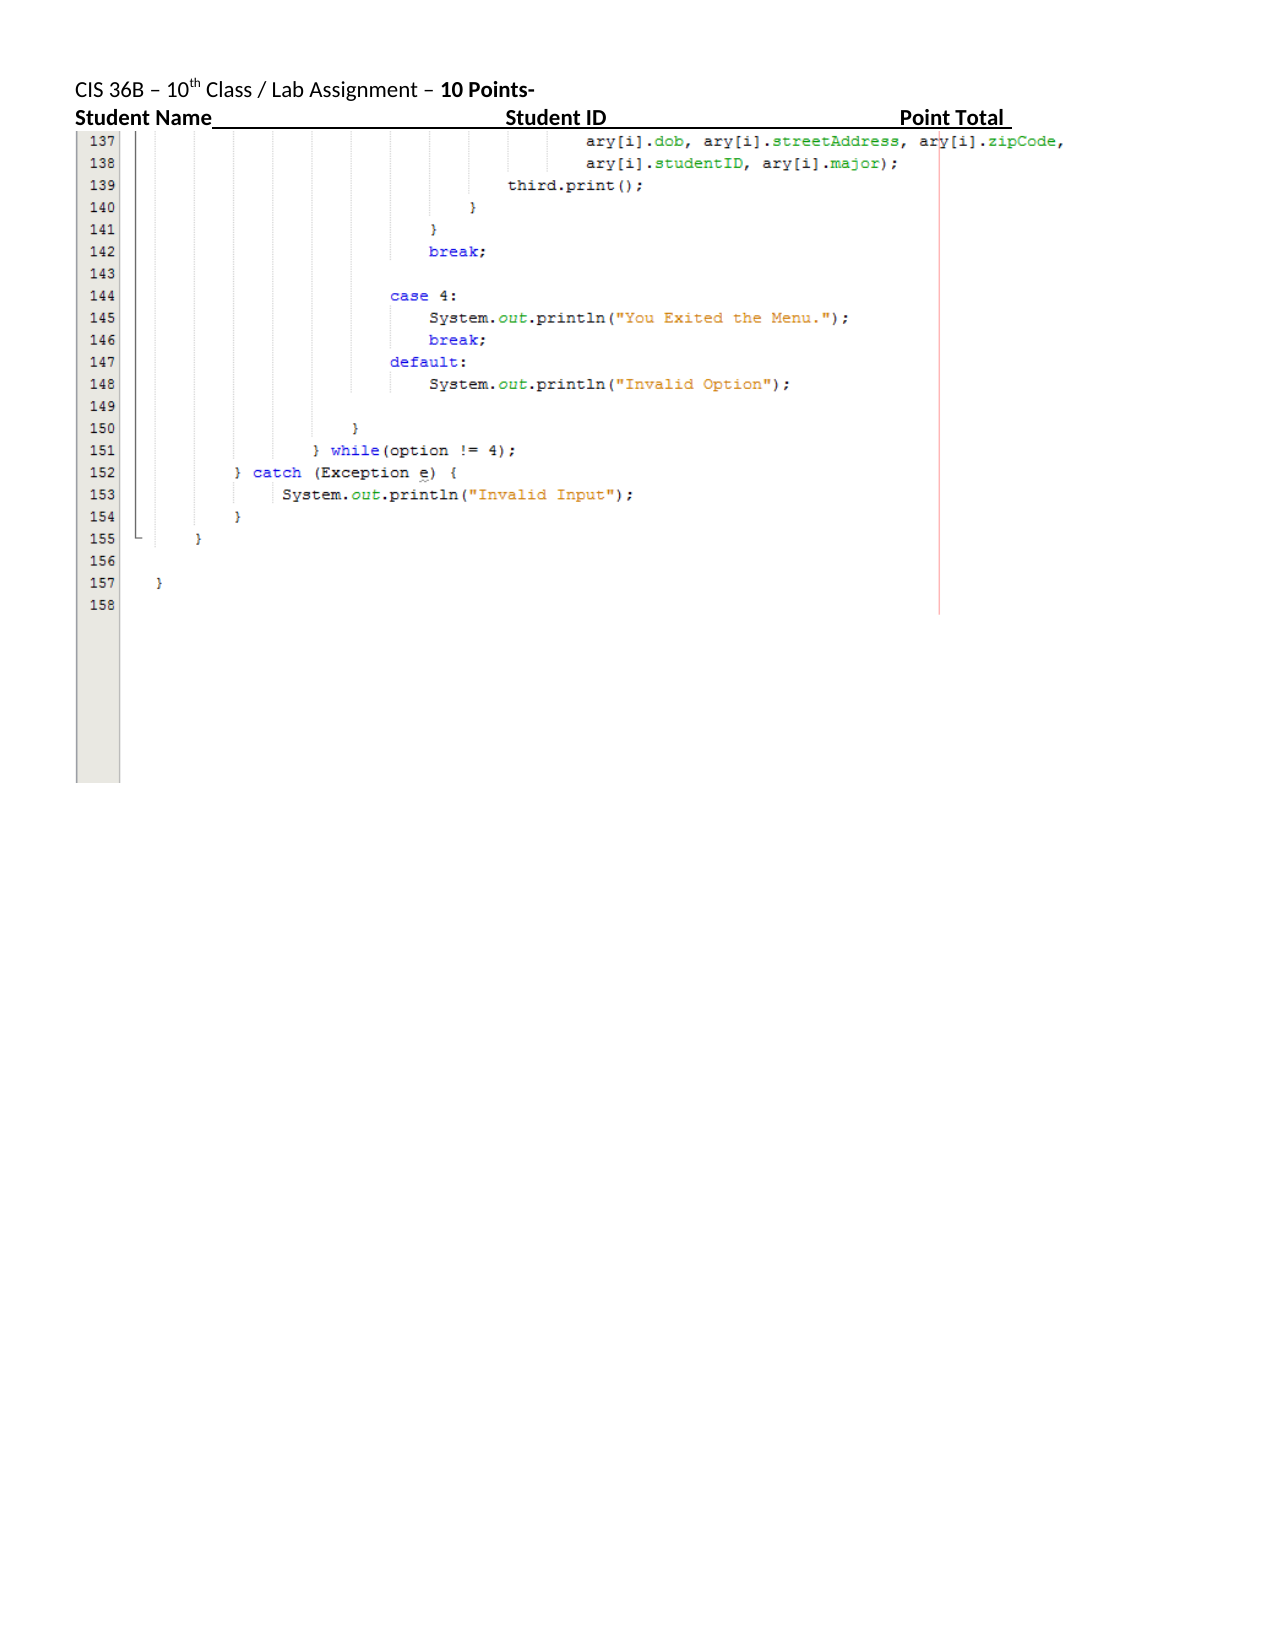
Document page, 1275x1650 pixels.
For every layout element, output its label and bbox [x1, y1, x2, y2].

picture [75, 131, 1200, 783]
